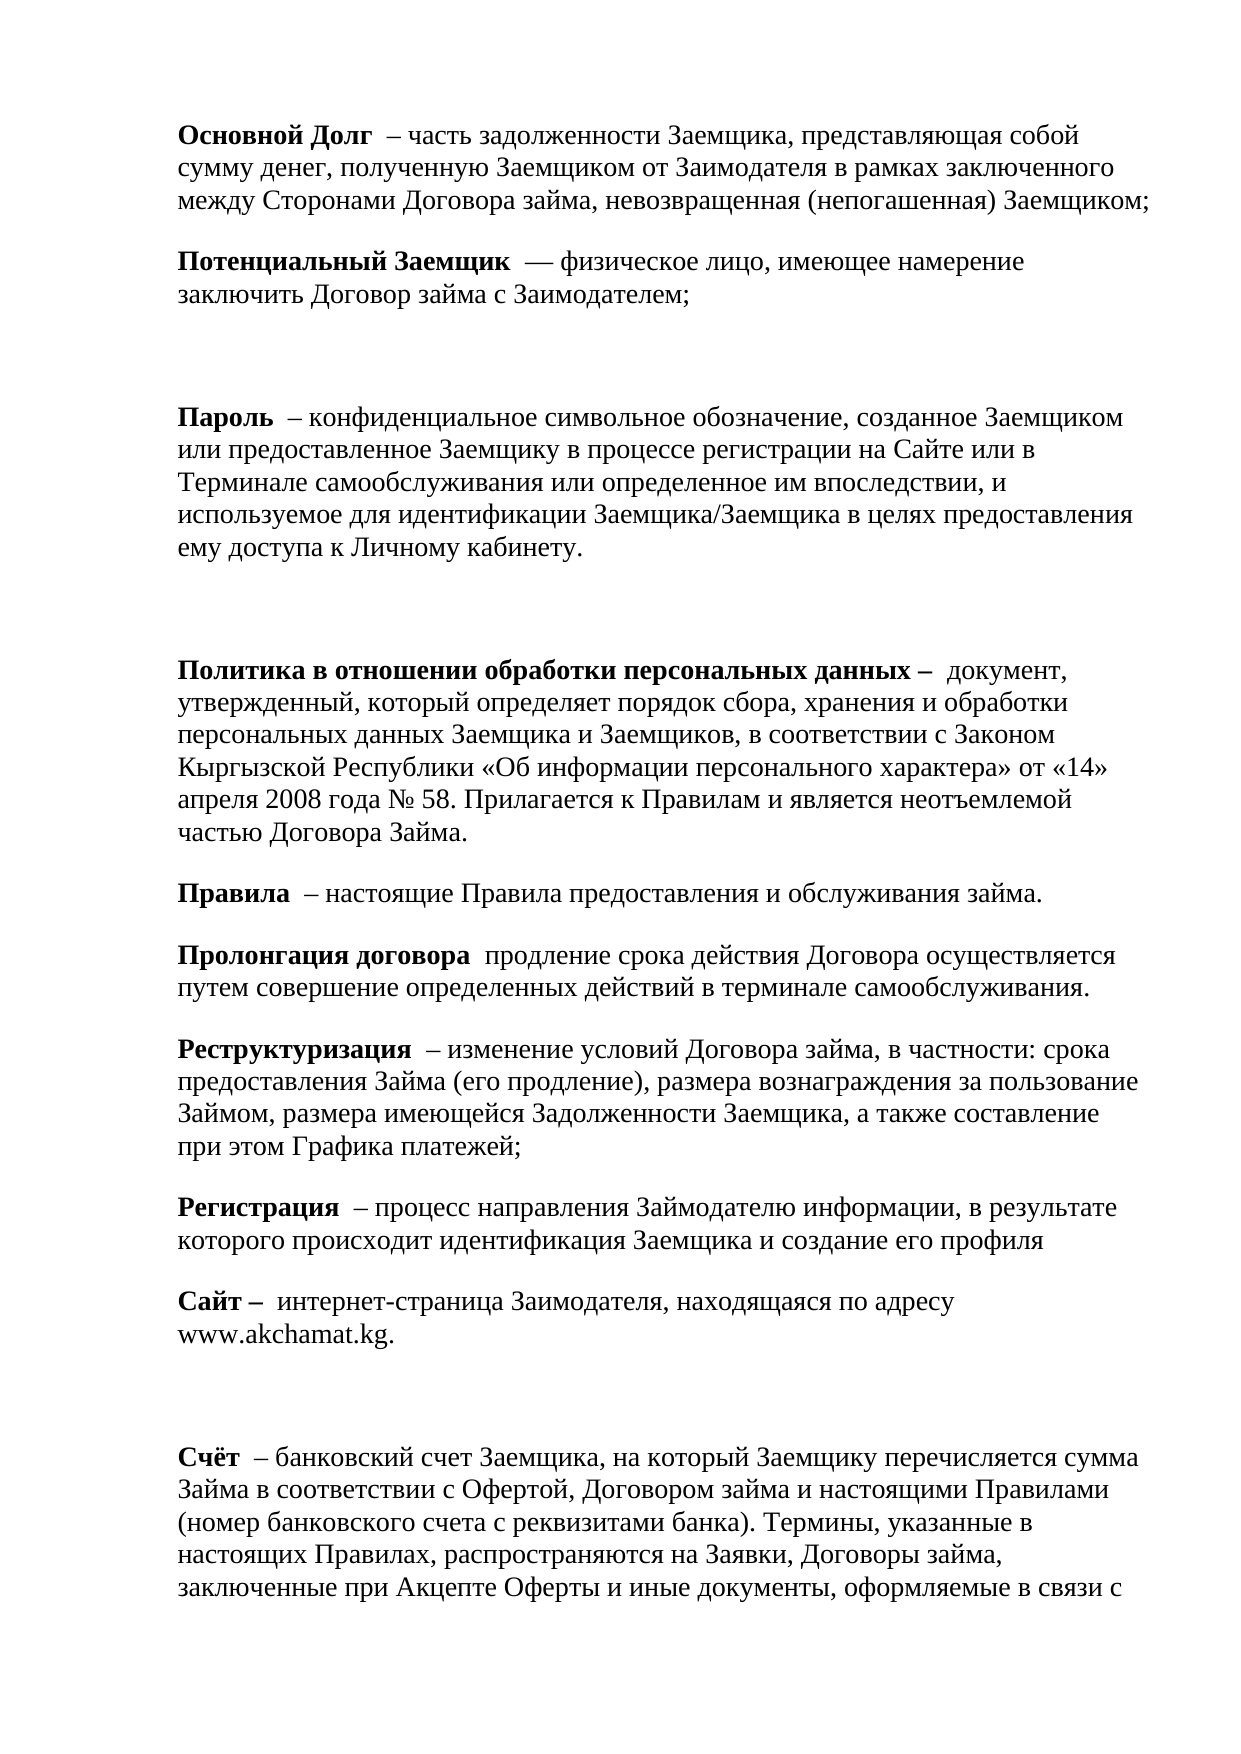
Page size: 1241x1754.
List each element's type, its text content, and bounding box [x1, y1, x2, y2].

text Политика в отношении обработки персональных данных – документ, утвержденный, который определяет порядок сбора, хранения и обработки персональных данных Заемщика и Заемщиков, в соответствии с Законом Кыргызской Республики «Об информации персонального характера» от «14» апреля 2008 года № 58. Прилагается к Правилам и является неотъемлемой частью Договора Займа. [177, 653, 1152, 847]
text Основной Долг – часть задолженности Заемщика, представляющая собой сумму денег, полученную Заемщиком от Заимодателя в рамках заключенного между Сторонами Договора займа, невозвращенная (непогашенная) Заемщиком; [177, 118, 1152, 215]
text Реструктуризация – изменение условий Договора займа, в частности: срока предоставления Займа (его продление), размера вознаграждения за пользование Займом, размера имеющейся Задолженности Заемщика, а также составление при этом Графика платежей; [177, 1032, 1152, 1161]
text Потенциальный Заемщик — физическое лицо, имеющее намерение заключить Договор займа с Заимодателем; [177, 244, 1152, 309]
text Регистрация – процесс направления Займодателю информации, в результате которого происходит идентификация Заемщика и создание его профиля [177, 1191, 1152, 1255]
text Правила – настоящие Правила предоставления и обслуживания займа. [177, 876, 1152, 909]
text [177, 1440, 1152, 1602]
text Пролонгация договора продление срока действия Договора осуществляется путем совершение определенных действий в терминале самообслуживания. [177, 938, 1152, 1003]
text Сайт – интернет-страница Заимодателя, находящаяся по адресу www.akchamat.kg. [177, 1284, 1152, 1349]
text Пароль – конфиденциальное символьное обозначение, созданное Заемщиком или предоставленное Заемщику в процессе регистрации на Сайте или в Терминале самообслуживания или определенное им впоследствии, и используемое для идентификации Заемщика/Заемщика в целях предоставления ему доступа к Личному кабинету. [177, 400, 1152, 562]
